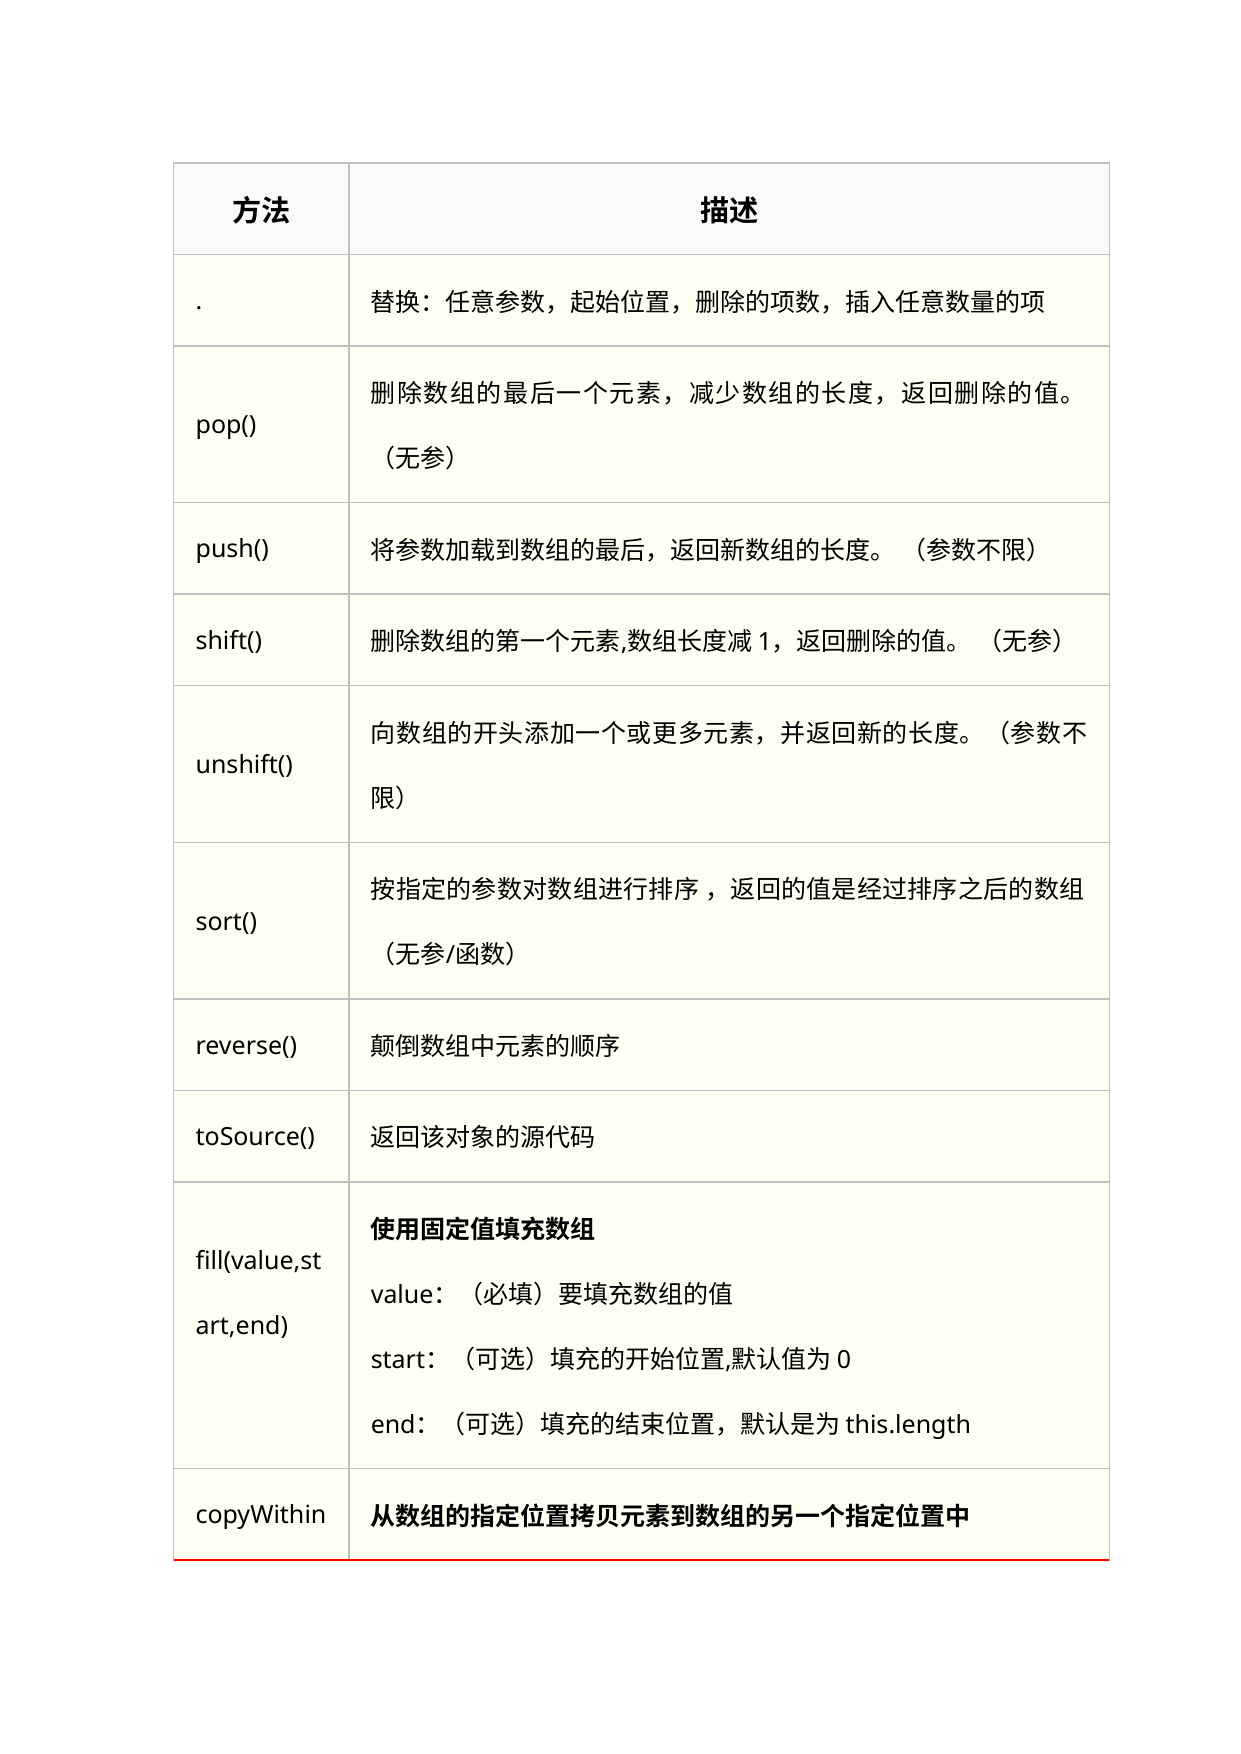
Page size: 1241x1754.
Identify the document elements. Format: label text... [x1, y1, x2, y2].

table_cell push() [174, 503, 348, 593]
table_cell reverse() [174, 1000, 348, 1089]
table_cell copyWithin(target, start, end) [174, 1469, 348, 1559]
table_cell 替换：任意参数，起始位置，删除的项数，插入任意数量的项 [350, 255, 1109, 345]
table_header 方法 [174, 164, 348, 253]
table_cell 删除数组的最后一个元素，减少数组的长度，返回删除的值。（无参） [350, 347, 1109, 502]
table_cell 返回该对象的源代码 [350, 1091, 1109, 1181]
table_cell 颠倒数组中元素的顺序 [350, 1000, 1109, 1089]
table_cell shift() [174, 595, 348, 685]
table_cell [350, 1469, 1109, 1559]
table_cell unshift() [174, 686, 348, 841]
table_cell 向数组的开头添加一个或更多元素，并返回新的长度。（参数不限） [350, 686, 1109, 841]
table_cell 按指定的参数对数组进行排序 ，返回的值是经过排序之后的数组（无参/函数） [350, 843, 1109, 998]
table_cell sort() [174, 843, 348, 998]
table_header 描述 [350, 164, 1109, 253]
table_cell toSource() [174, 1091, 348, 1181]
table_cell . [174, 255, 348, 345]
table_cell pop() [174, 347, 348, 502]
table_cell 删除数组的第一个元素,数组长度减1，返回删除的值。 （无参） [350, 595, 1109, 685]
table_cell fill(value,start,end) [174, 1183, 348, 1468]
table_cell 将参数加载到数组的最后，返回新数组的长度。 （参数不限） [350, 503, 1109, 593]
table_cell 使用固定值填充数组 value：（必填）要填充数组的值 start：（可选）填充的开始位置,默认值为0 end：（可选）填充的结束位置，默认是为this.length [350, 1183, 1109, 1468]
